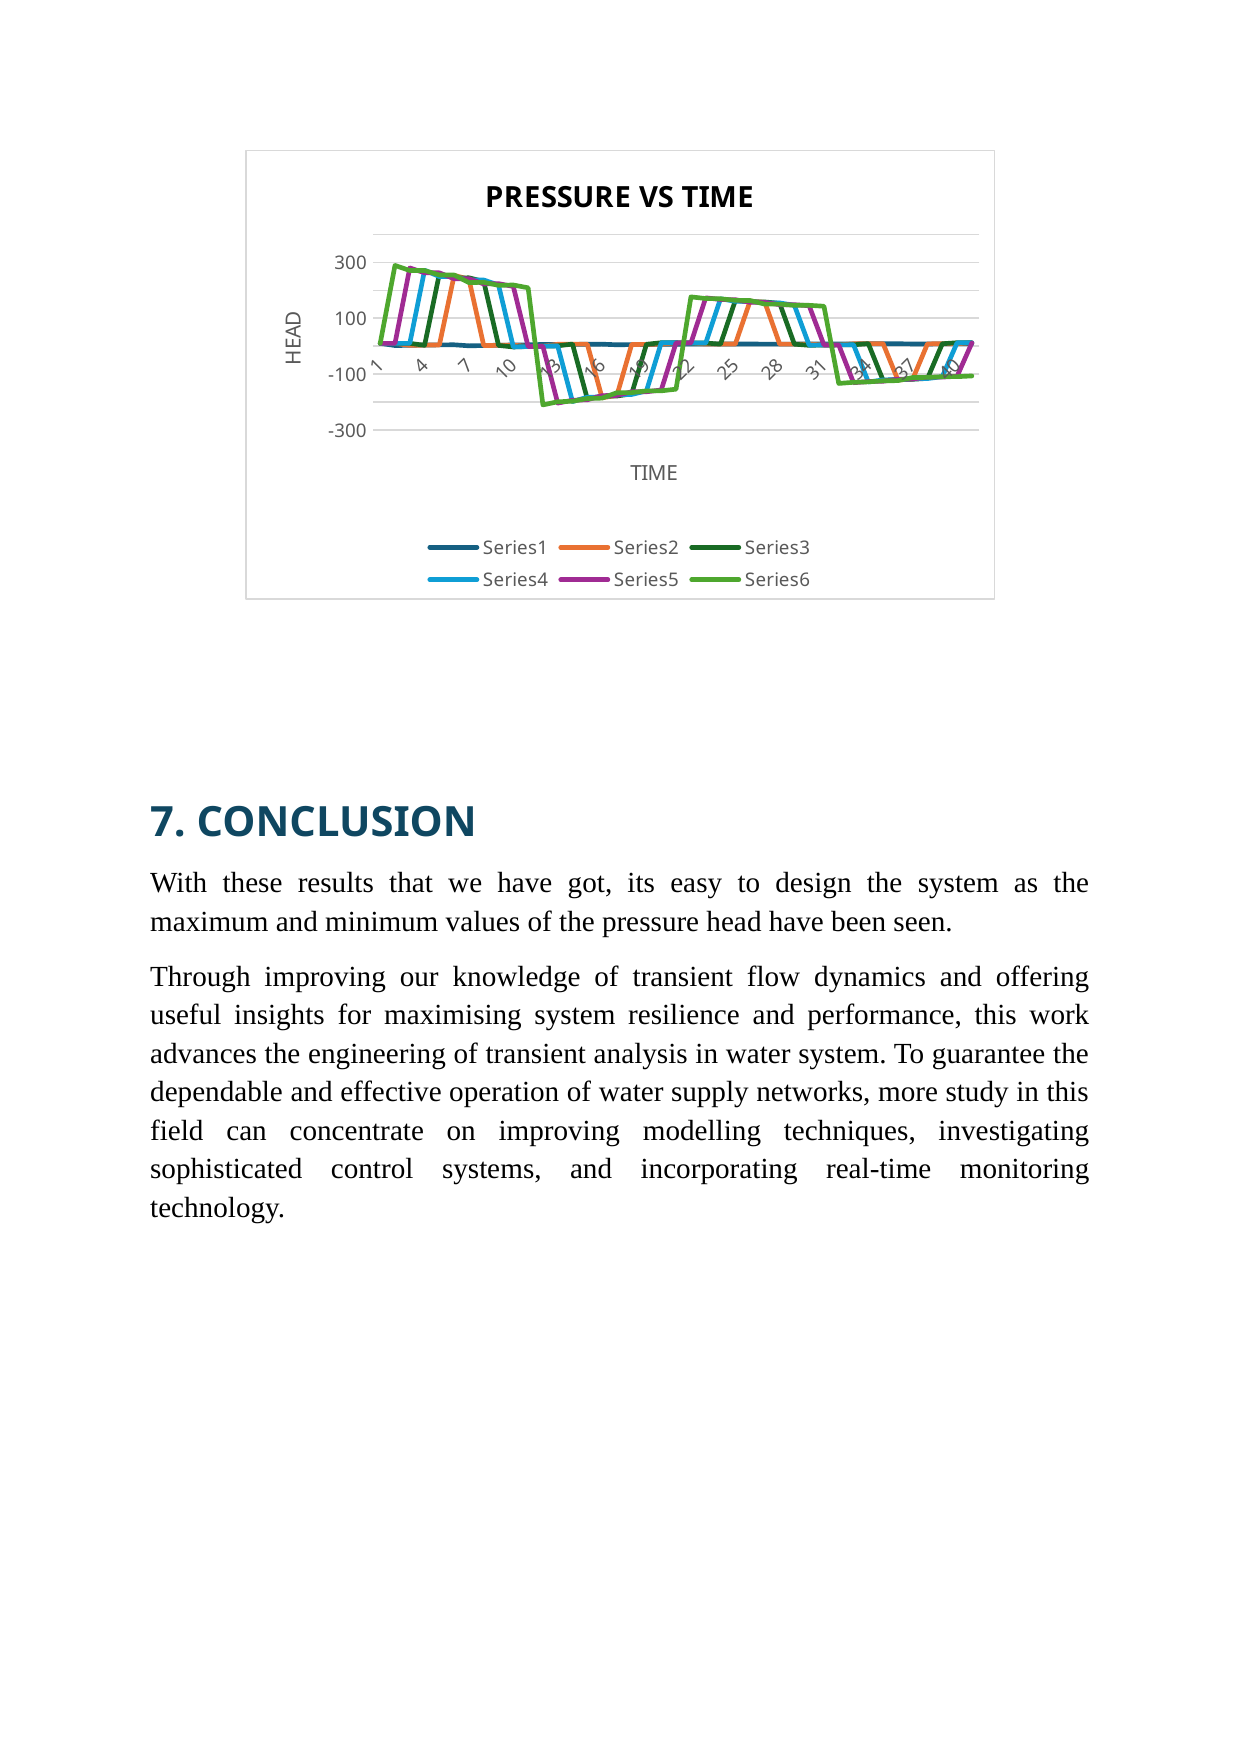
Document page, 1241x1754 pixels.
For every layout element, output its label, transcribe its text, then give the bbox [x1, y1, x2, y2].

subtitle 7. CONCLUSION [150, 792, 1090, 848]
text With these results that we have got, its easy to design the system as the maximum and minimum values of the pressure head have been seen. [150, 865, 1090, 937]
text Through improving our knowledge of transient flow dynamics and offering useful insights for maximising system resilience and performance, this work advances the engineering of transient analysis in water system. To guarantee the dependable and effective operation of water supply networks, more study in this field can concentrate on improving modelling techniques, investigating sophisticated control systems, and incorporating real-time monitoring technology. [150, 959, 1090, 1224]
